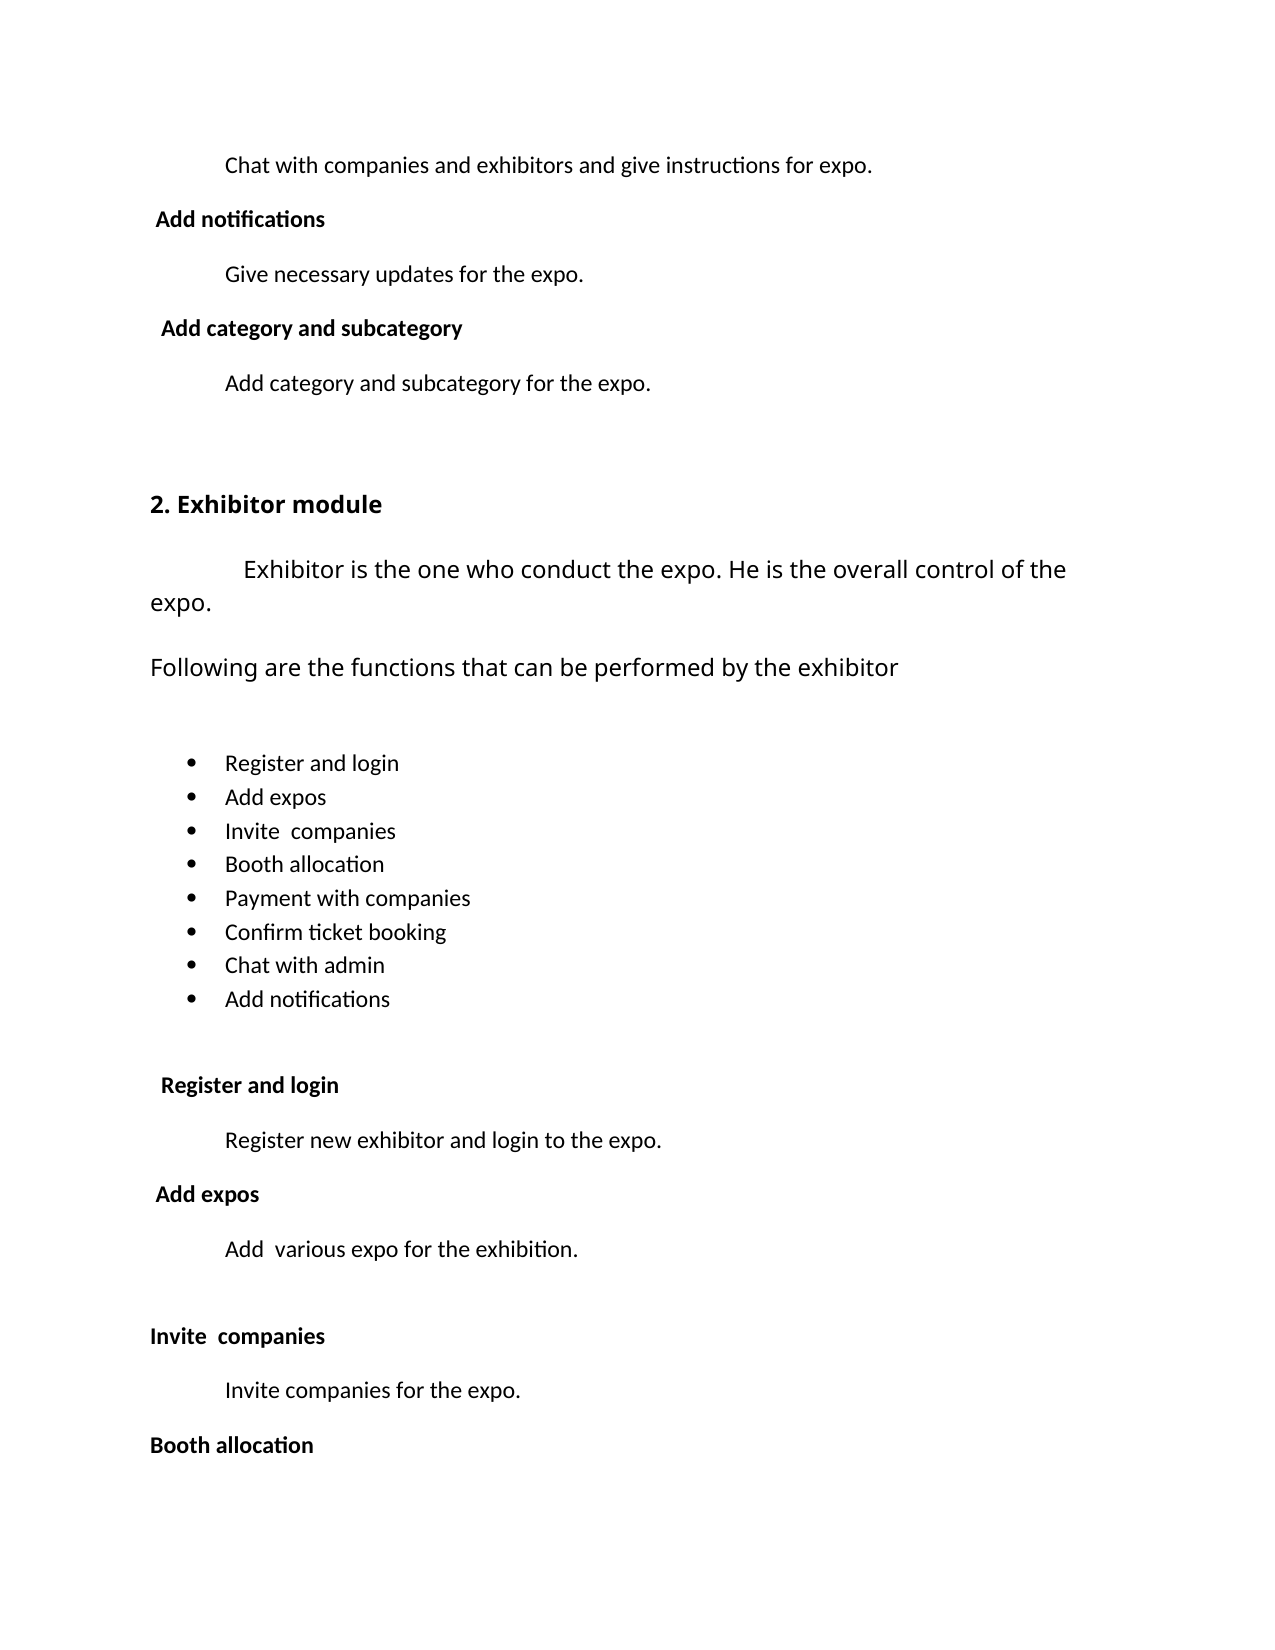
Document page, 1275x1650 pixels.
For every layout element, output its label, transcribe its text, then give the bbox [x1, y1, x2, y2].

list Register and login [187, 748, 1125, 778]
list Chat with companies and exhibitors and give instructions for expo. [225, 150, 1125, 179]
list Add various expo for the exhibition. [225, 1234, 1125, 1263]
text 2. Exhibitor module [150, 488, 1125, 520]
list Invite companies [187, 816, 1125, 845]
text Booth allocation [150, 1430, 1125, 1459]
text Invite companies [150, 1321, 1125, 1350]
list Give necessary updates for the expo. [225, 259, 1125, 288]
text Following are the functions that can be performed by the exhibitor [150, 651, 1125, 683]
list Register new exhibitor and login to the expo. [225, 1125, 1125, 1154]
list Confirm ticket booking [187, 917, 1125, 946]
list Add notifications [187, 984, 1125, 1013]
list Payment with companies [187, 883, 1125, 912]
text Add category and subcategory [150, 313, 1125, 343]
text Add notifications [150, 204, 1125, 234]
text Add expos [150, 1179, 1125, 1209]
list Add expos [187, 782, 1125, 811]
list Add category and subcategory for the expo. [225, 368, 1125, 397]
list Chat with admin [187, 950, 1125, 979]
text Register and login [150, 1071, 1125, 1100]
list Booth allocation [187, 849, 1125, 879]
text Exhibitor is the one who conduct the expo. He is the overall control of the expo. [150, 553, 1125, 618]
list Invite companies for the expo. [225, 1375, 1125, 1404]
